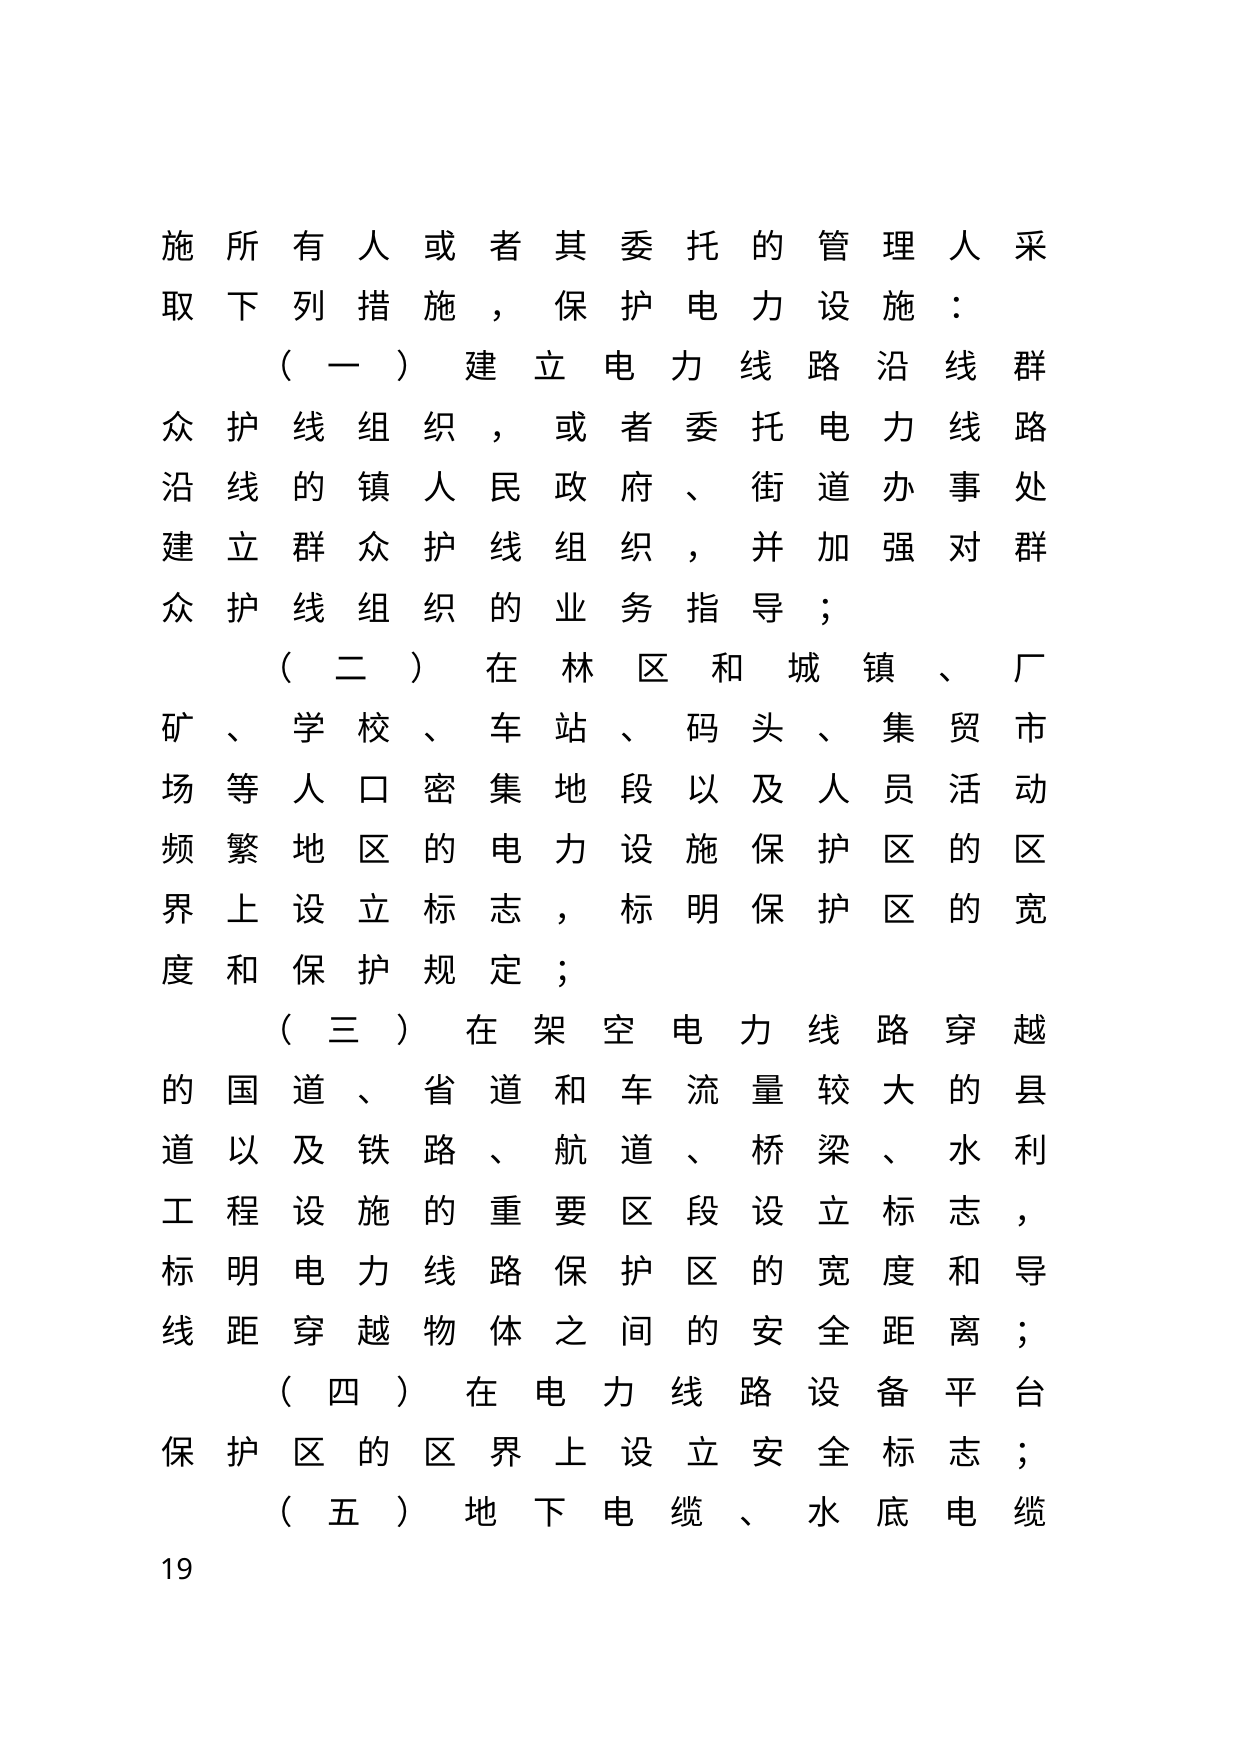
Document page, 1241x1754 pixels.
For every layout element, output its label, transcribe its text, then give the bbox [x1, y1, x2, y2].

text （一）建立电力线路沿线群众护线组织，或者委托电力线路沿线的镇人民政府、街道办事处建立群众护线组织，并加强对群众护线组织的业务指导； [161, 334, 1079, 636]
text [161, 213, 1079, 334]
text （三）在架空电力线路穿越的国道、省道和车流量较大的县道以及铁路、航道、桥梁、水利工程设施的重要区段设立标志，标明电力线路保护区的宽度和导线距穿越物体之间的安全距离； [161, 998, 1079, 1359]
text （四）在电力线路设备平台保护区的区界上设立安全标志； [161, 1359, 1079, 1480]
text （二）在林区和城镇、厂矿、学校、车站、码头、集贸市场等人口密集地段以及人员活动频繁地区的电力设施保护区的区界上设立标志，标明保护区的宽度和保护规定； [161, 636, 1079, 998]
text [161, 1480, 1079, 1540]
